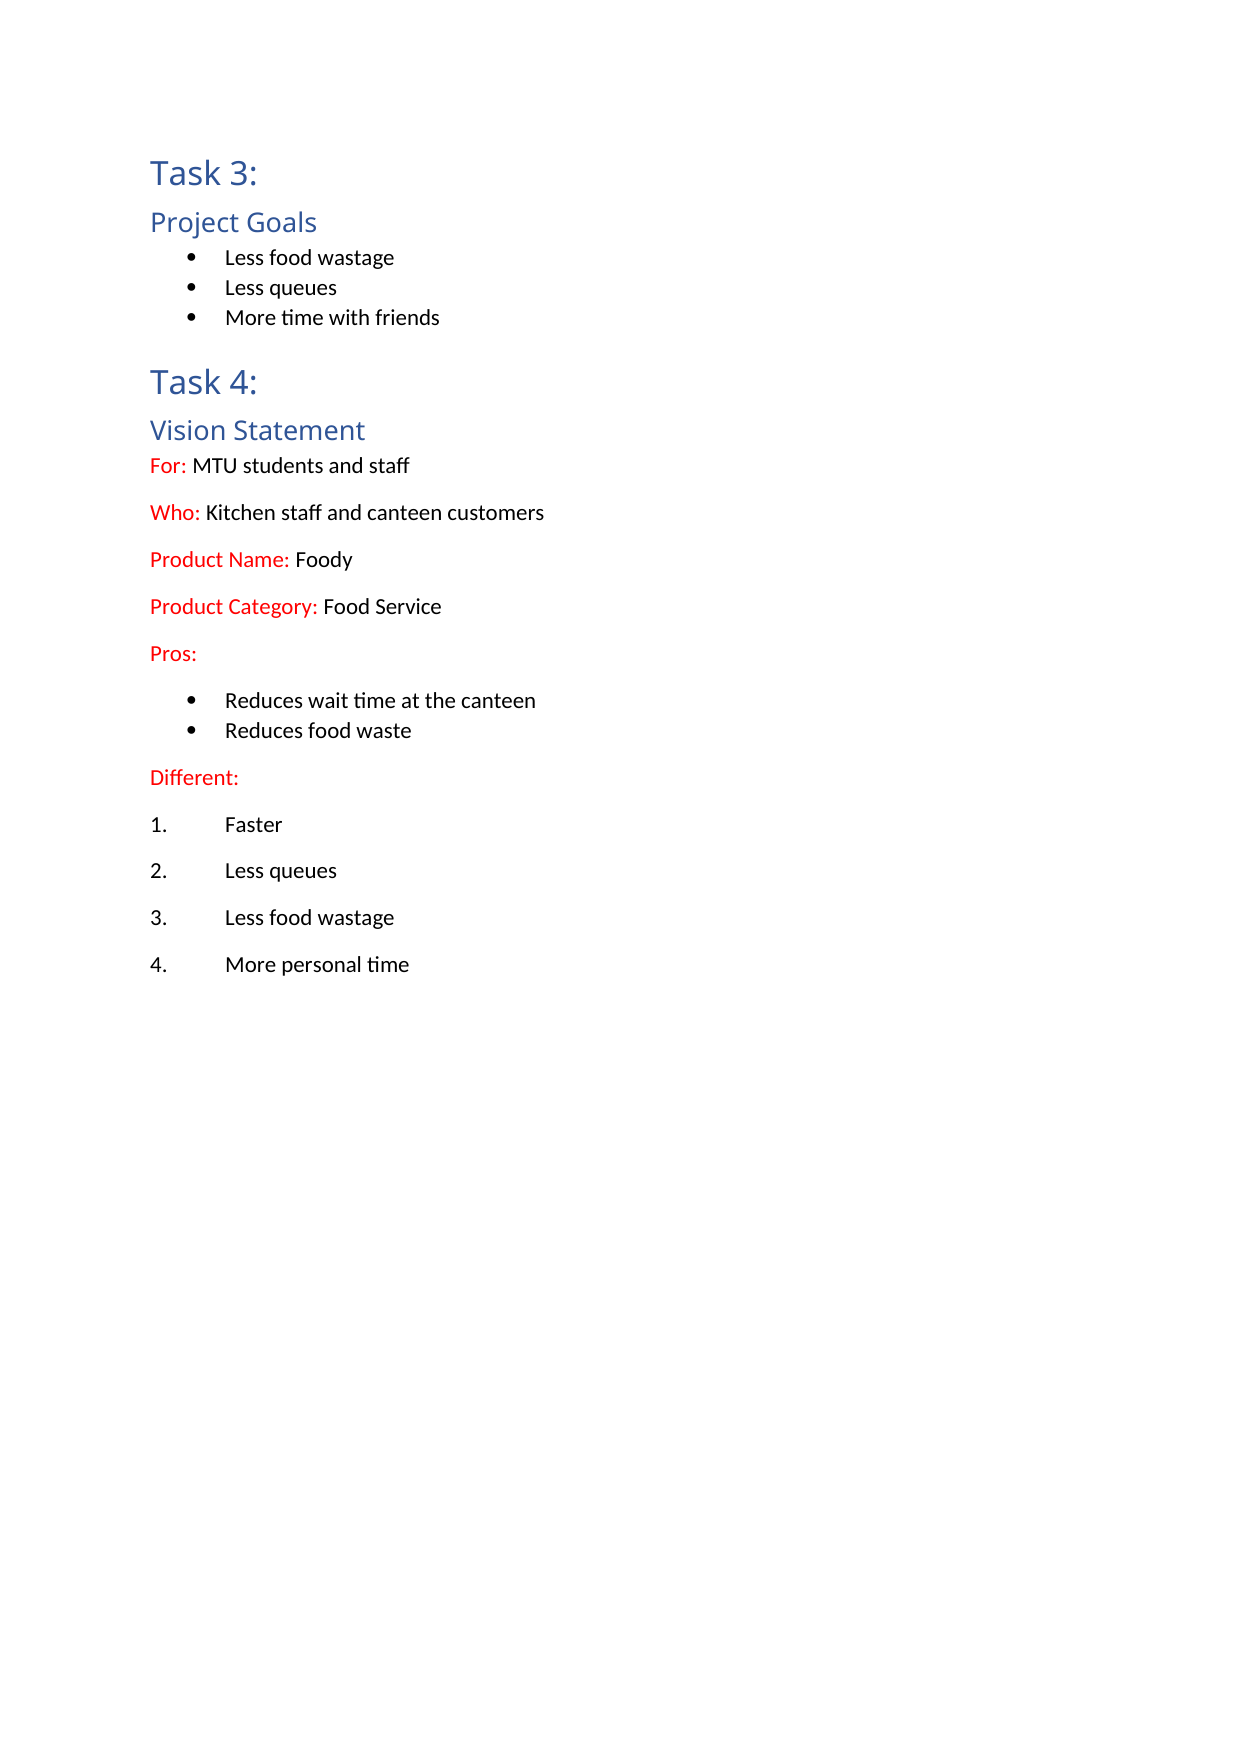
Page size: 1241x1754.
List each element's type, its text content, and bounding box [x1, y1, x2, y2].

text Pros: [150, 639, 1090, 667]
subtitle Project Goals [150, 203, 1090, 240]
text For: MTU students and staff [150, 451, 1090, 479]
text 1. Faster [150, 810, 1090, 838]
subtitle Task 3: [150, 150, 1090, 195]
list Reduces wait time at the canteen [187, 686, 1090, 714]
text 4. More personal time [150, 950, 1090, 978]
list Less food wastage [187, 243, 1090, 271]
list Less queues [187, 273, 1090, 301]
text Different: [150, 763, 1090, 791]
list Reduces food waste [187, 716, 1090, 744]
text Who: Kitchen staff and canteen customers [150, 498, 1090, 526]
text Product Name: Foody [150, 545, 1090, 573]
subtitle Task 4: [150, 358, 1090, 404]
list More time with friends [187, 303, 1090, 331]
text 2. Less queues [150, 857, 1090, 885]
text 3. Less food wastage [150, 903, 1090, 932]
text Product Category: Food Service [150, 592, 1090, 620]
subtitle Vision Statement [150, 412, 1090, 448]
